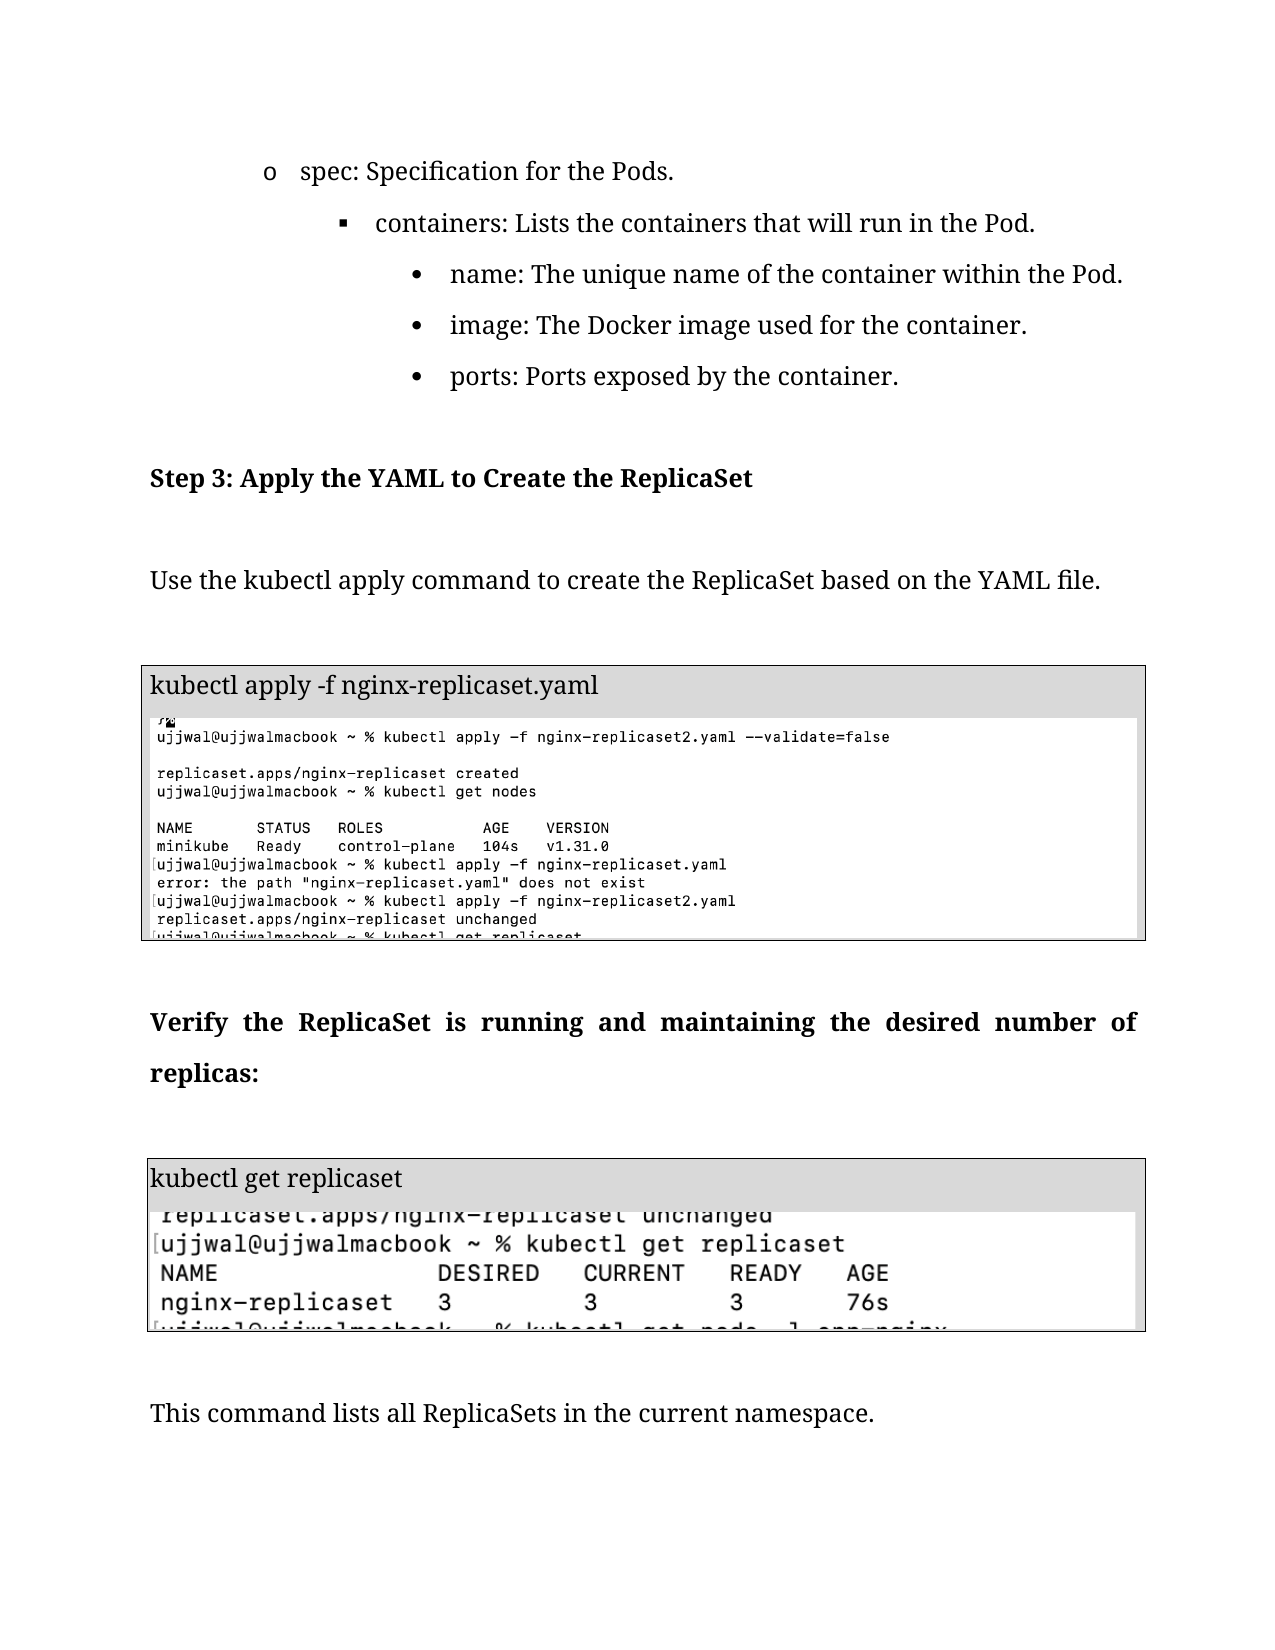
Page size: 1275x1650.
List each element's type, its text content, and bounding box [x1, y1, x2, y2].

list ports: Ports exposed by the container. [412, 358, 1137, 393]
picture [150, 1212, 1136, 1329]
picture [150, 718, 1137, 938]
text This command lists all ReplicaSets in the current namespace. [150, 1396, 1137, 1430]
text kubectl apply -f nginx-replicaset.yaml [142, 666, 1145, 702]
list image: The Docker image used for the container. [412, 307, 1137, 342]
text Use the kubectl apply command to create the ReplicaSet based on the YAML file. [150, 563, 1137, 597]
list name: The unique name of the container within the Pod. [412, 256, 1137, 291]
text Verify the ReplicaSet is running and maintaining the desired number of replicas: [150, 1005, 1137, 1090]
text Step 3: Apply the YAML to Create the ReplicaSet [150, 461, 1137, 495]
list spec: Specification for the Pods. [262, 154, 1137, 188]
list containers: Lists the containers that will run in the Pod. [337, 205, 1137, 239]
text kubectl get replicaset [148, 1159, 1145, 1195]
